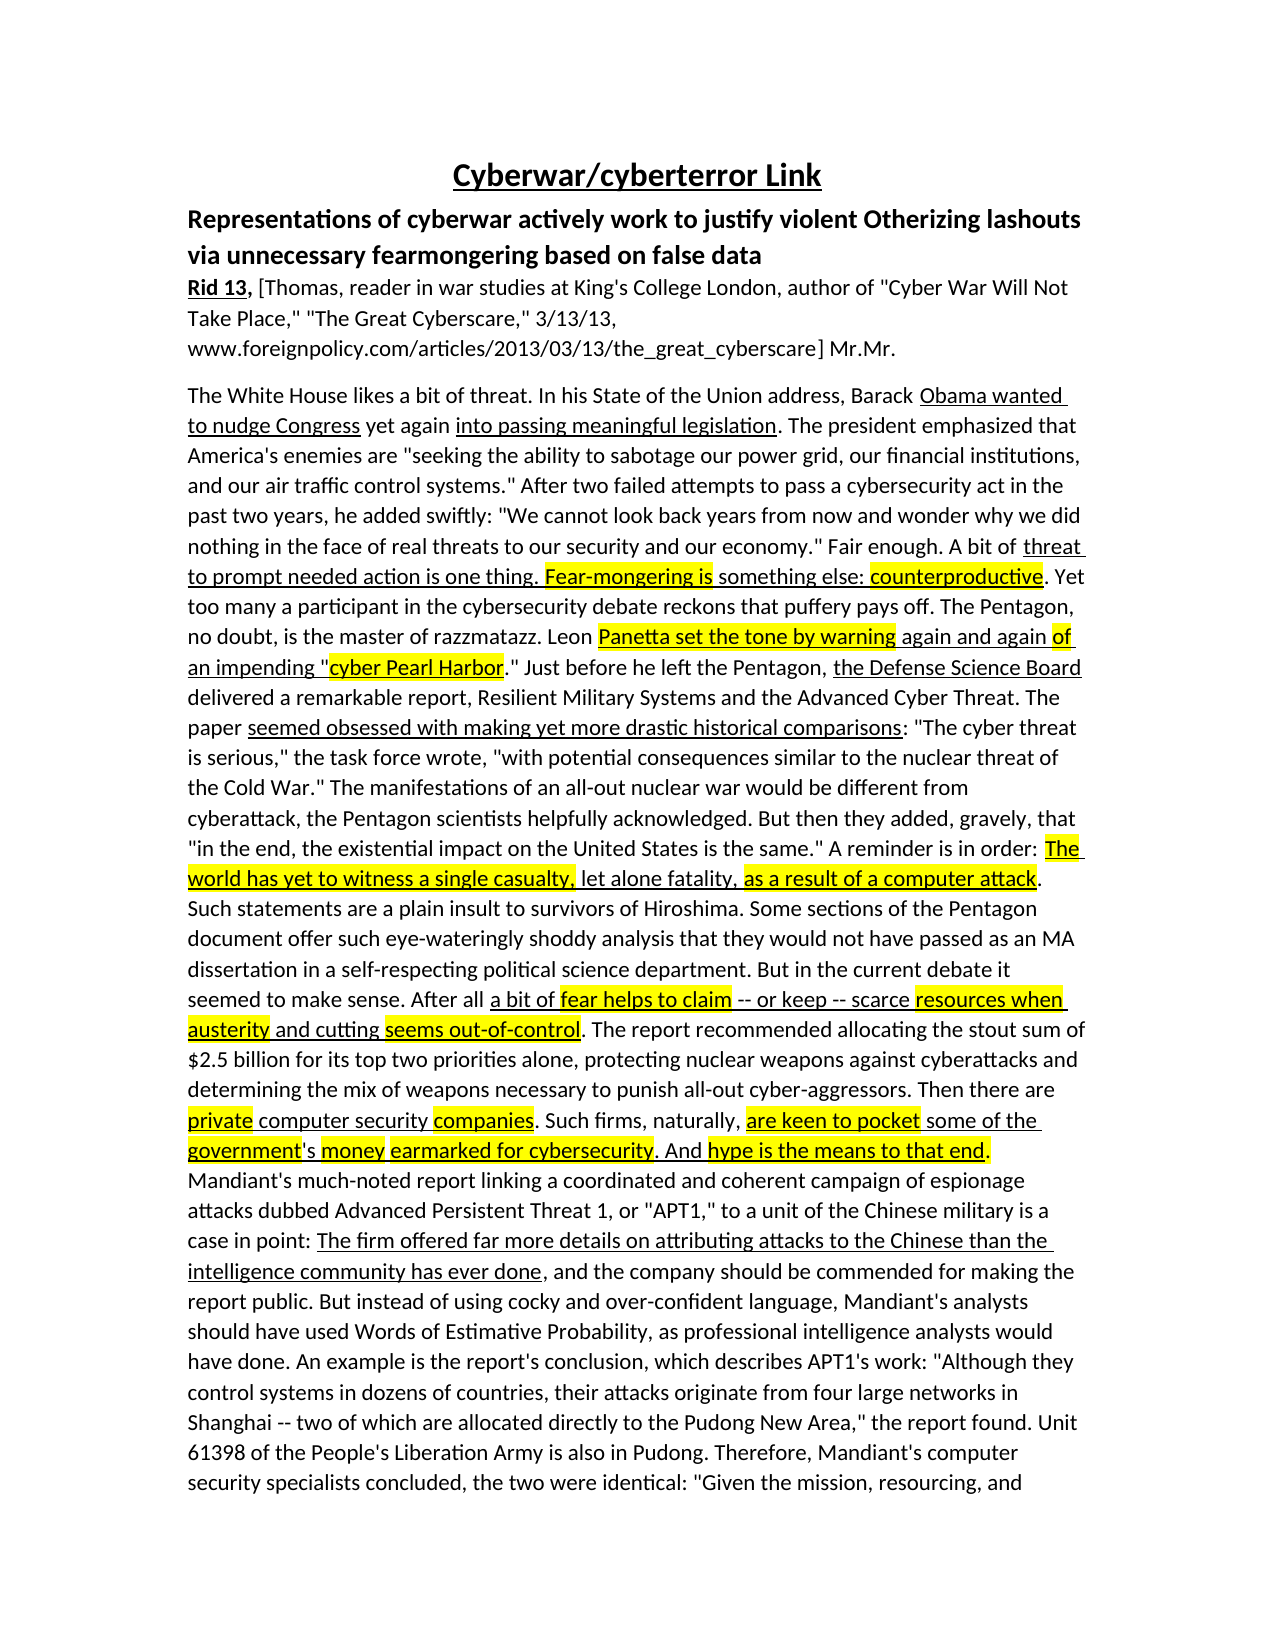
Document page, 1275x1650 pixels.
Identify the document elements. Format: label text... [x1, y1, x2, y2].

text Rid 13, [Thomas, reader in war studies at King's College London, author of "Cyber War Will Not Take Place," "The Great Cyberscare," 3/13/13, www.foreignpolicy.com/articles/2013/03/13/the_great_cyberscare] Mr.Mr. [187, 273, 1087, 362]
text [187, 381, 1087, 1496]
subtitle Cyberwar/cyberterror Link [187, 154, 1087, 195]
subtitle Representations of cyberwar actively work to justify violent Otherizing lashouts via unnecessary fearmongering based on false data [187, 202, 1087, 271]
